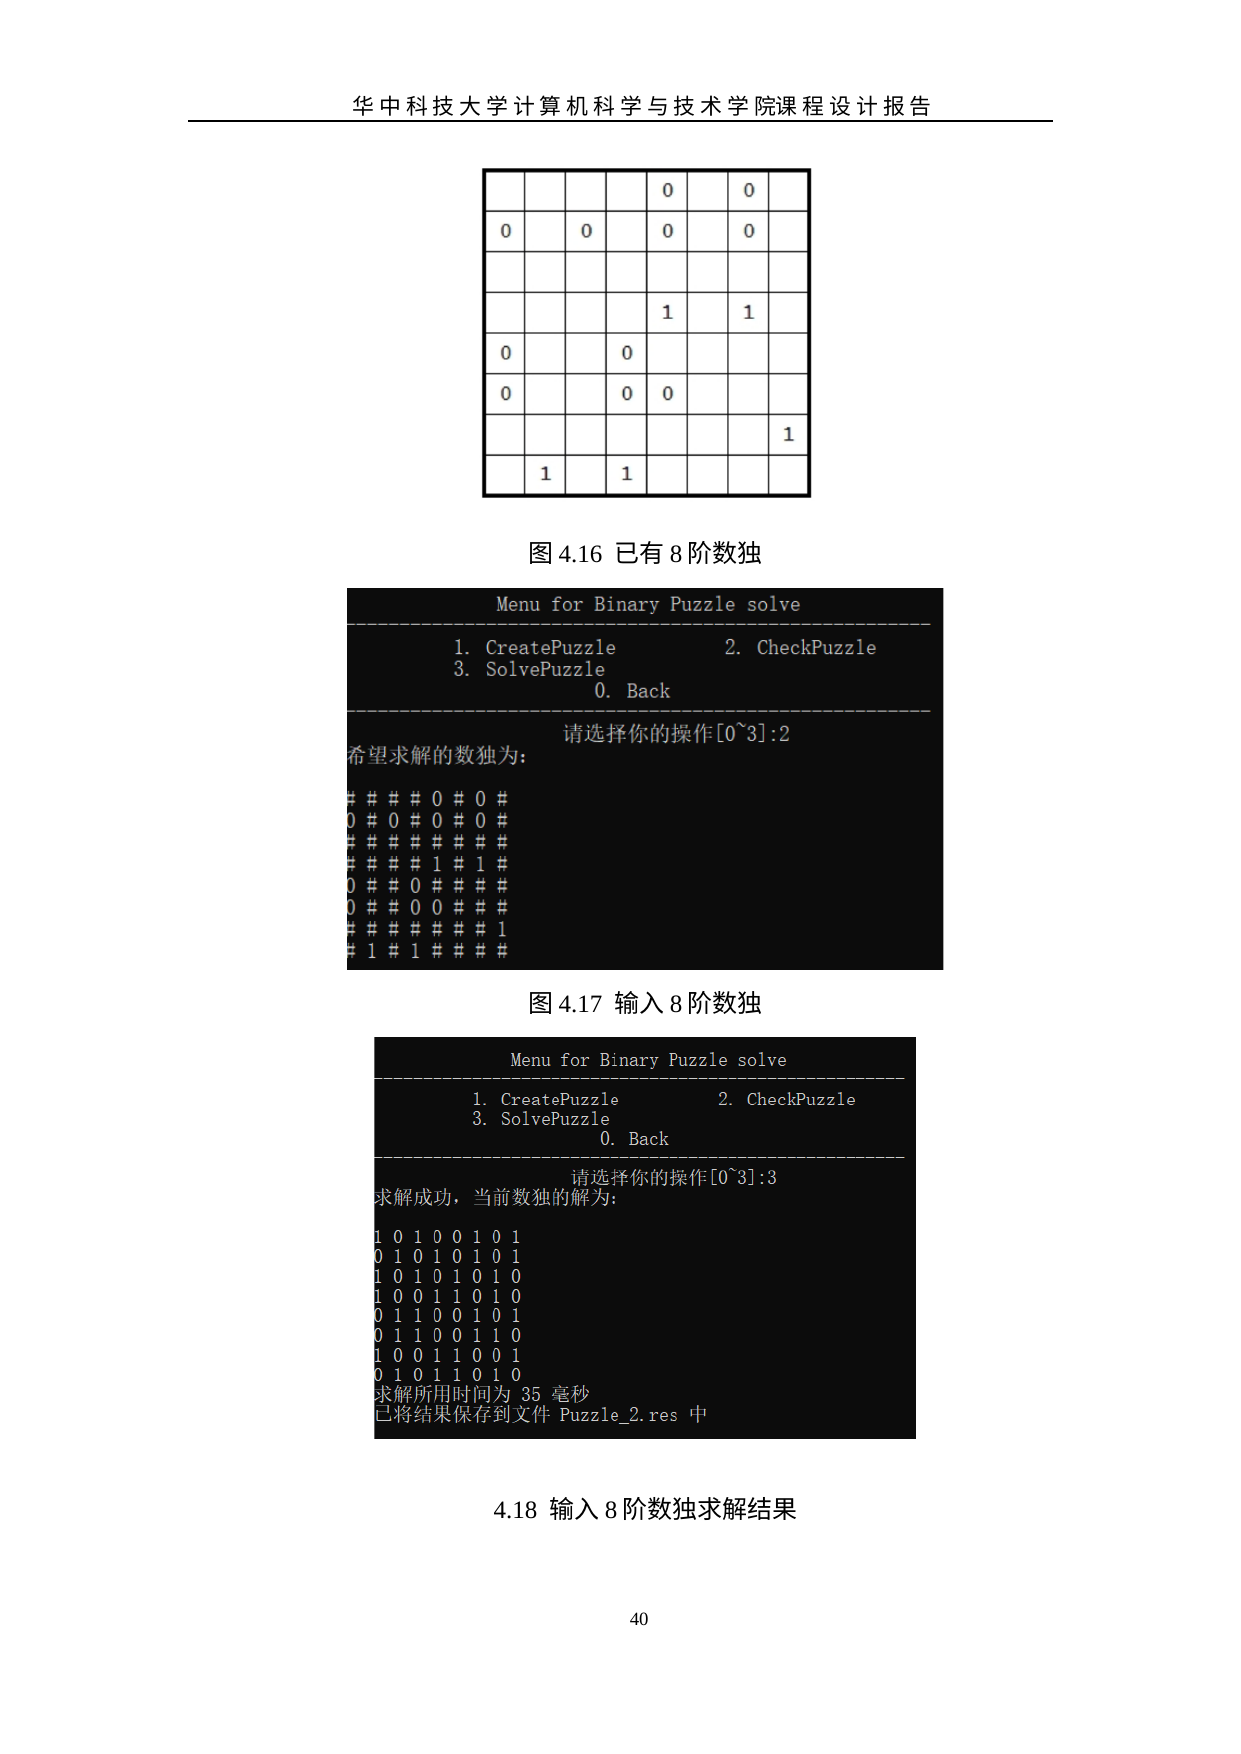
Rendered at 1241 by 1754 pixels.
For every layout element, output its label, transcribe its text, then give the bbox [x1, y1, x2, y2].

picture [473, 162, 818, 502]
picture [374, 1037, 916, 1439]
text 4.18 输入8阶数独求解结果 [187, 1475, 1053, 1540]
text 图4.16 已有8阶数独 [187, 534, 1053, 570]
text 图4.17 输入8阶数独 [187, 983, 1053, 1020]
picture [347, 588, 944, 970]
